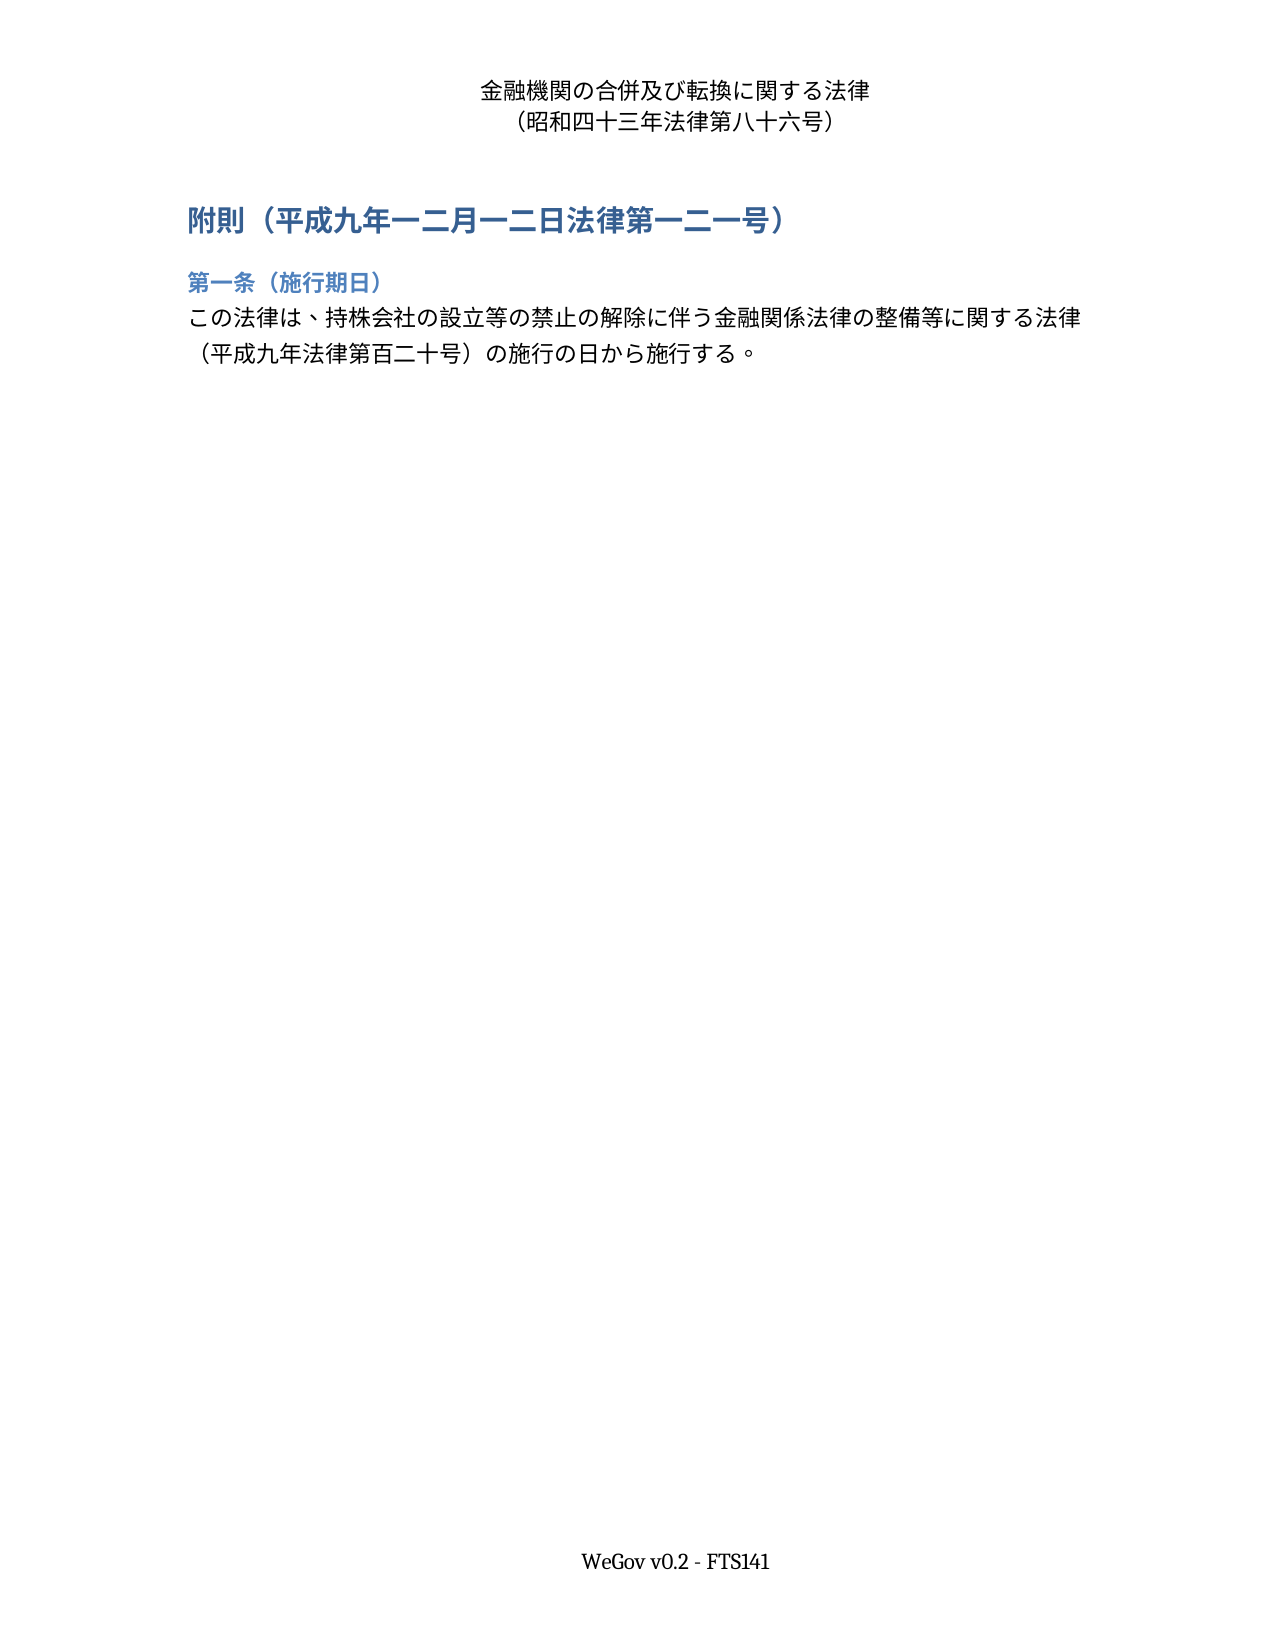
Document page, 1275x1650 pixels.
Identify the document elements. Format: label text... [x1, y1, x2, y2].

subtitle 第一条（施行期日） [187, 266, 1087, 298]
subtitle 附則（平成九年一二月一二日法律第一二一号） [187, 200, 1087, 240]
text この法律は、持株会社の設立等の禁止の解除に伴う金融関係法律の整備等に関する法律（平成九年法律第百二十号）の施行の日から施行する。 [187, 302, 1087, 369]
